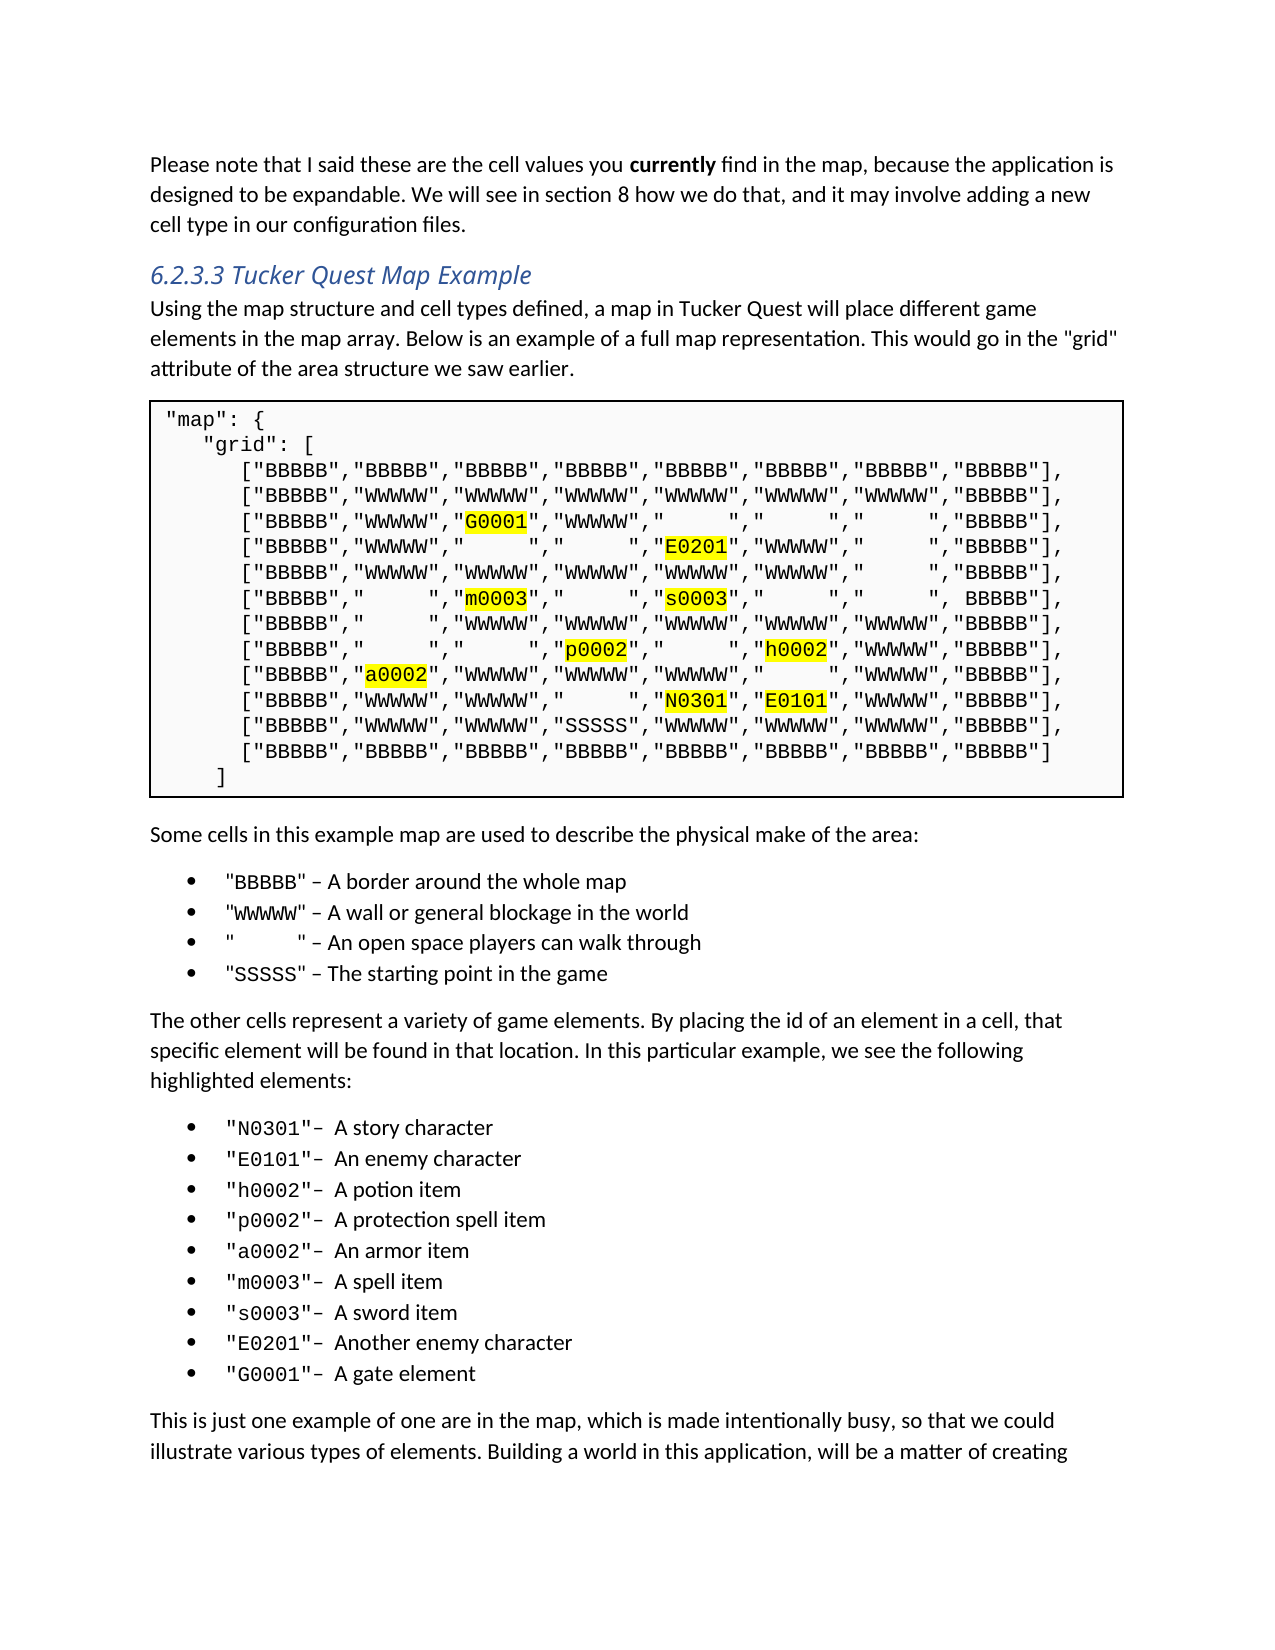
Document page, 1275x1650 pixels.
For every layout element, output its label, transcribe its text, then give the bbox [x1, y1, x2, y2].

text The other cells represent a variety of game elements. By placing the id of an element in a cell, that specific element will be found in that location. In this particular example, we see the following highlighted elements: [150, 1006, 1125, 1094]
text Using the map structure and cell types defined, a map in Tucker Quest will place different game elements in the map array. Below is an example of a full map representation. This would go in the "grid" attribute of the area structure we saw earlier. [150, 294, 1125, 382]
list "s0003"– A sword item [187, 1298, 1125, 1326]
list "E0201"– Another enemy character [187, 1328, 1125, 1357]
text Please note that I said these are the cell values you currently find in the map, because the application is designed to be expandable. We will see in section 8 how we do that, and it may involve adding a new cell type in our configuration files. [150, 150, 1125, 238]
list "G0001"– A gate element [187, 1359, 1125, 1388]
list "m0003"– A spell item [187, 1267, 1125, 1296]
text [150, 1407, 1125, 1465]
list "a0002"– An armor item [187, 1236, 1125, 1265]
list "BBBBB" – A border around the whole map [187, 867, 1125, 896]
text Some cells in this example map are used to describe the physical make of the area: [150, 820, 1125, 848]
list "N0301"– A story character [187, 1113, 1125, 1142]
list " " – An open space players can walk through [187, 928, 1125, 956]
list "SSSSS" – The starting point in the game [187, 959, 1125, 987]
list "E0101"– An enemy character [187, 1144, 1125, 1173]
list "p0002"– A protection spell item [187, 1206, 1125, 1234]
subtitle Tucker Quest Map Example [150, 257, 1125, 291]
list "h0002"– A potion item [187, 1175, 1125, 1203]
list "WWWWW" – A wall or general blockage in the world [187, 898, 1125, 926]
